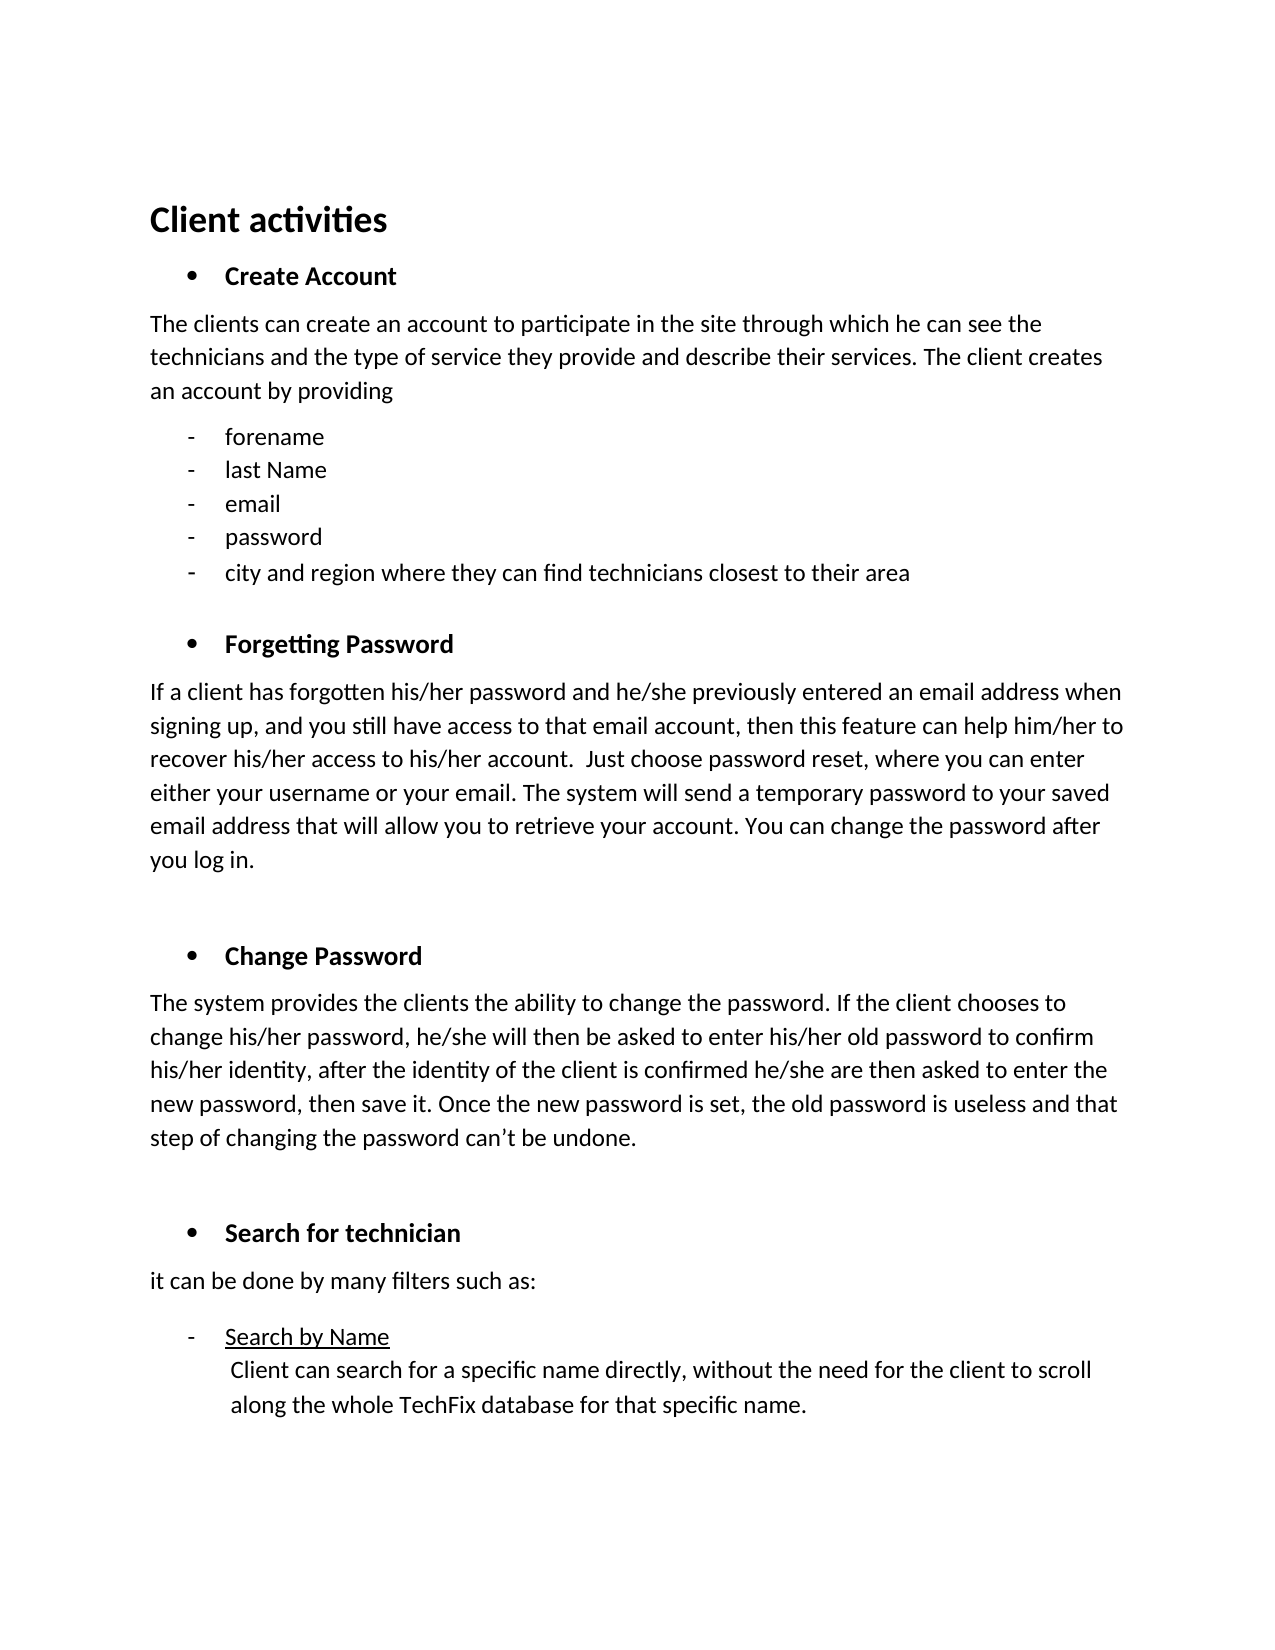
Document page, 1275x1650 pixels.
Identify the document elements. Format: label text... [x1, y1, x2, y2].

list Change Password [187, 939, 1125, 972]
list city and region where they can find technicians closest to their area [187, 555, 1125, 588]
text If a client has forgotten his/her password and he/she previously entered an email address when signing up, and you still have access to that email account, then this feature can help him/her to recover his/her access to his/her account. Just choose password reset, where you can enter either your username or your email. The system will send a temporary password to your saved email address that will allow you to retrieve your account. You can change the password after you log in. [150, 676, 1125, 874]
list Client can search for a specific name directly, without the need for the client to scroll along the whole TechFix database for that specific name. [230, 1354, 1125, 1420]
list Forgetting Password [187, 627, 1125, 661]
list Create Account [187, 259, 1125, 292]
text Client activities [150, 196, 1125, 242]
list Search for technician [187, 1216, 1125, 1249]
list email [187, 488, 1125, 518]
list forename [187, 421, 1125, 451]
text The system provides the clients the ability to change the password. If the client chooses to change his/her password, he/she will then be asked to enter his/her old password to confirm his/her identity, after the identity of the client is confirmed he/she are then asked to enter the new password, then save it. Once the new password is set, the old password is useless and that step of changing the password can’t be undone. [150, 987, 1125, 1152]
list password [187, 521, 1125, 552]
text The clients can create an account to participate in the site through which he can see the technicians and the type of service they provide and describe their services. The client creates an account by providing [150, 308, 1125, 405]
list Search by Name [187, 1321, 1125, 1352]
list last Name [187, 454, 1125, 485]
text it can be done by many filters such as: [150, 1265, 1125, 1296]
